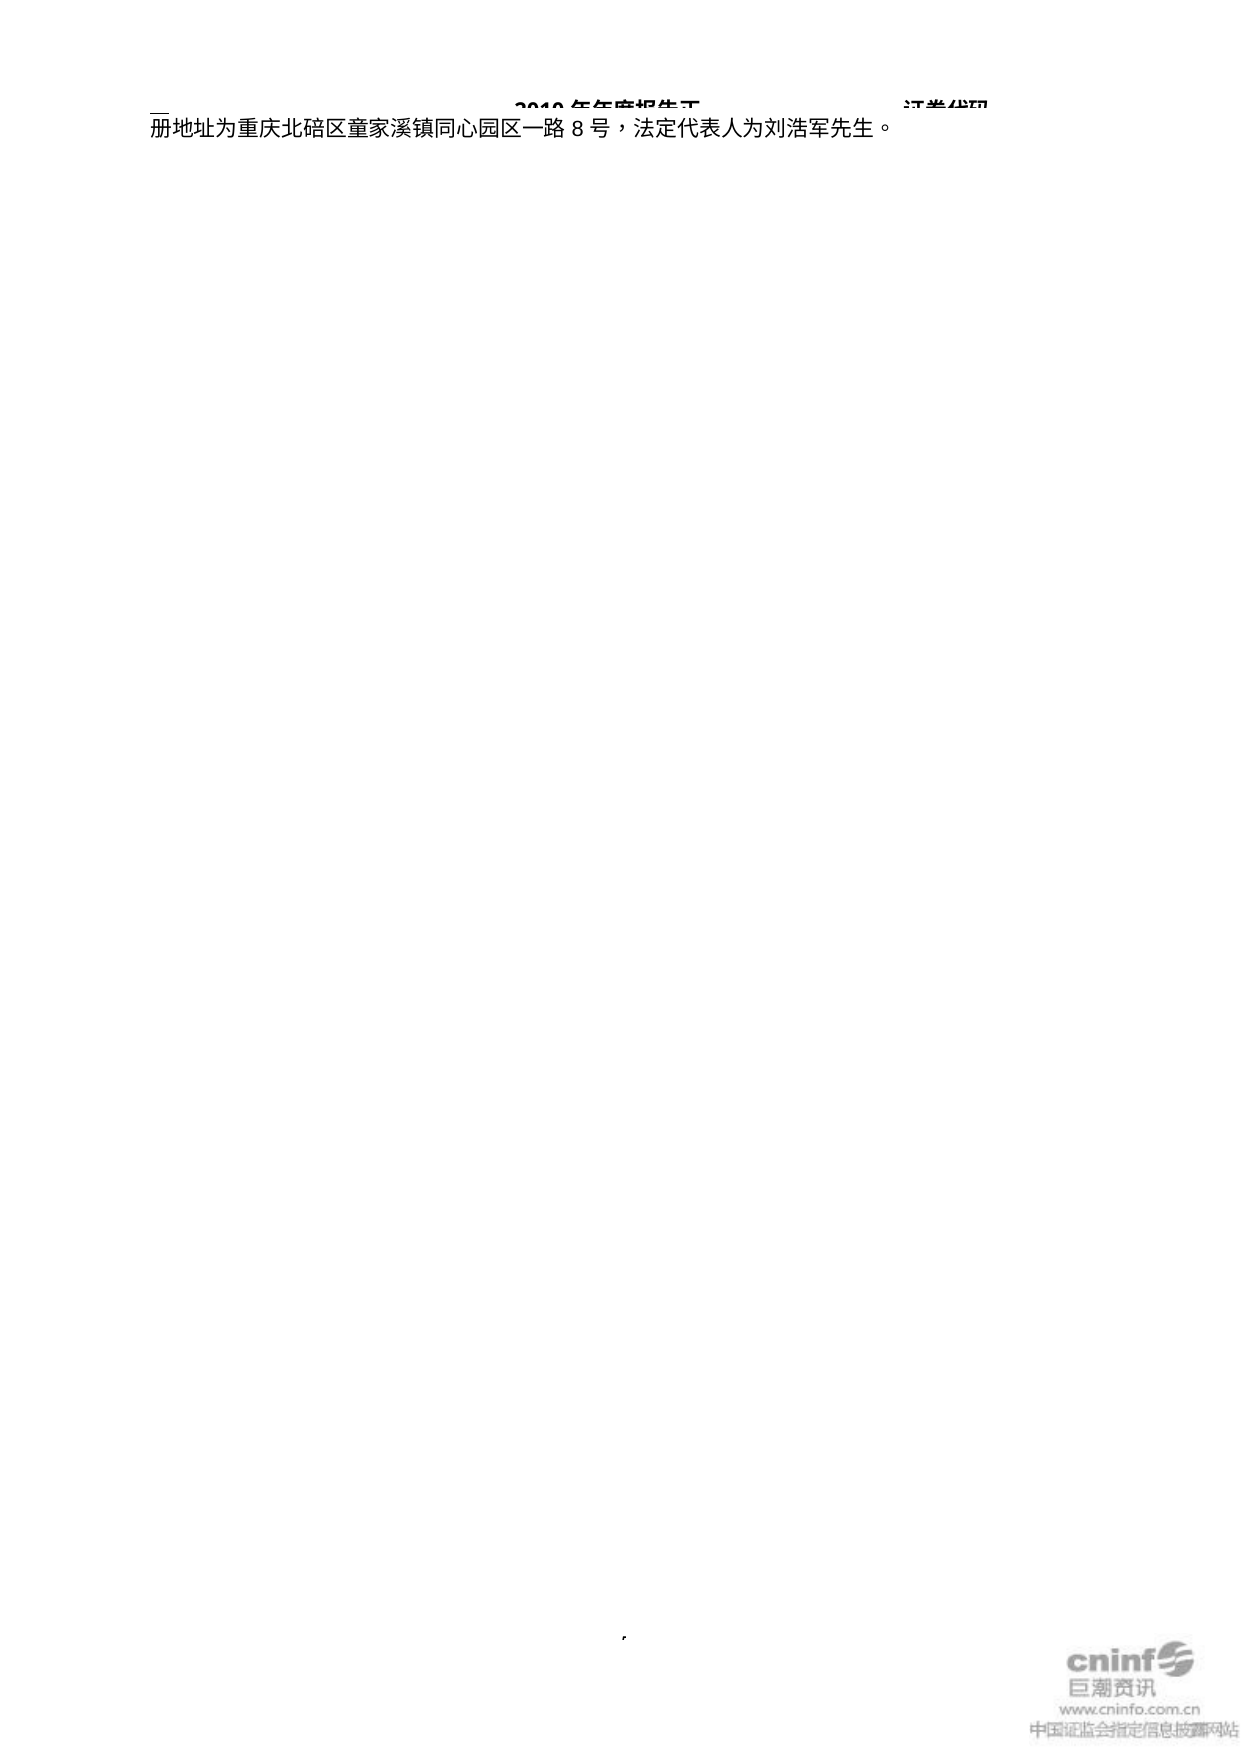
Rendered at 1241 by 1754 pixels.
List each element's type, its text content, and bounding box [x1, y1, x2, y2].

picture [1029, 1633, 1241, 1754]
text 册地址为重庆北碚区童家溪镇同心园区一路 8 号，法定代表人为刘浩军先生。 [150, 112, 1115, 142]
